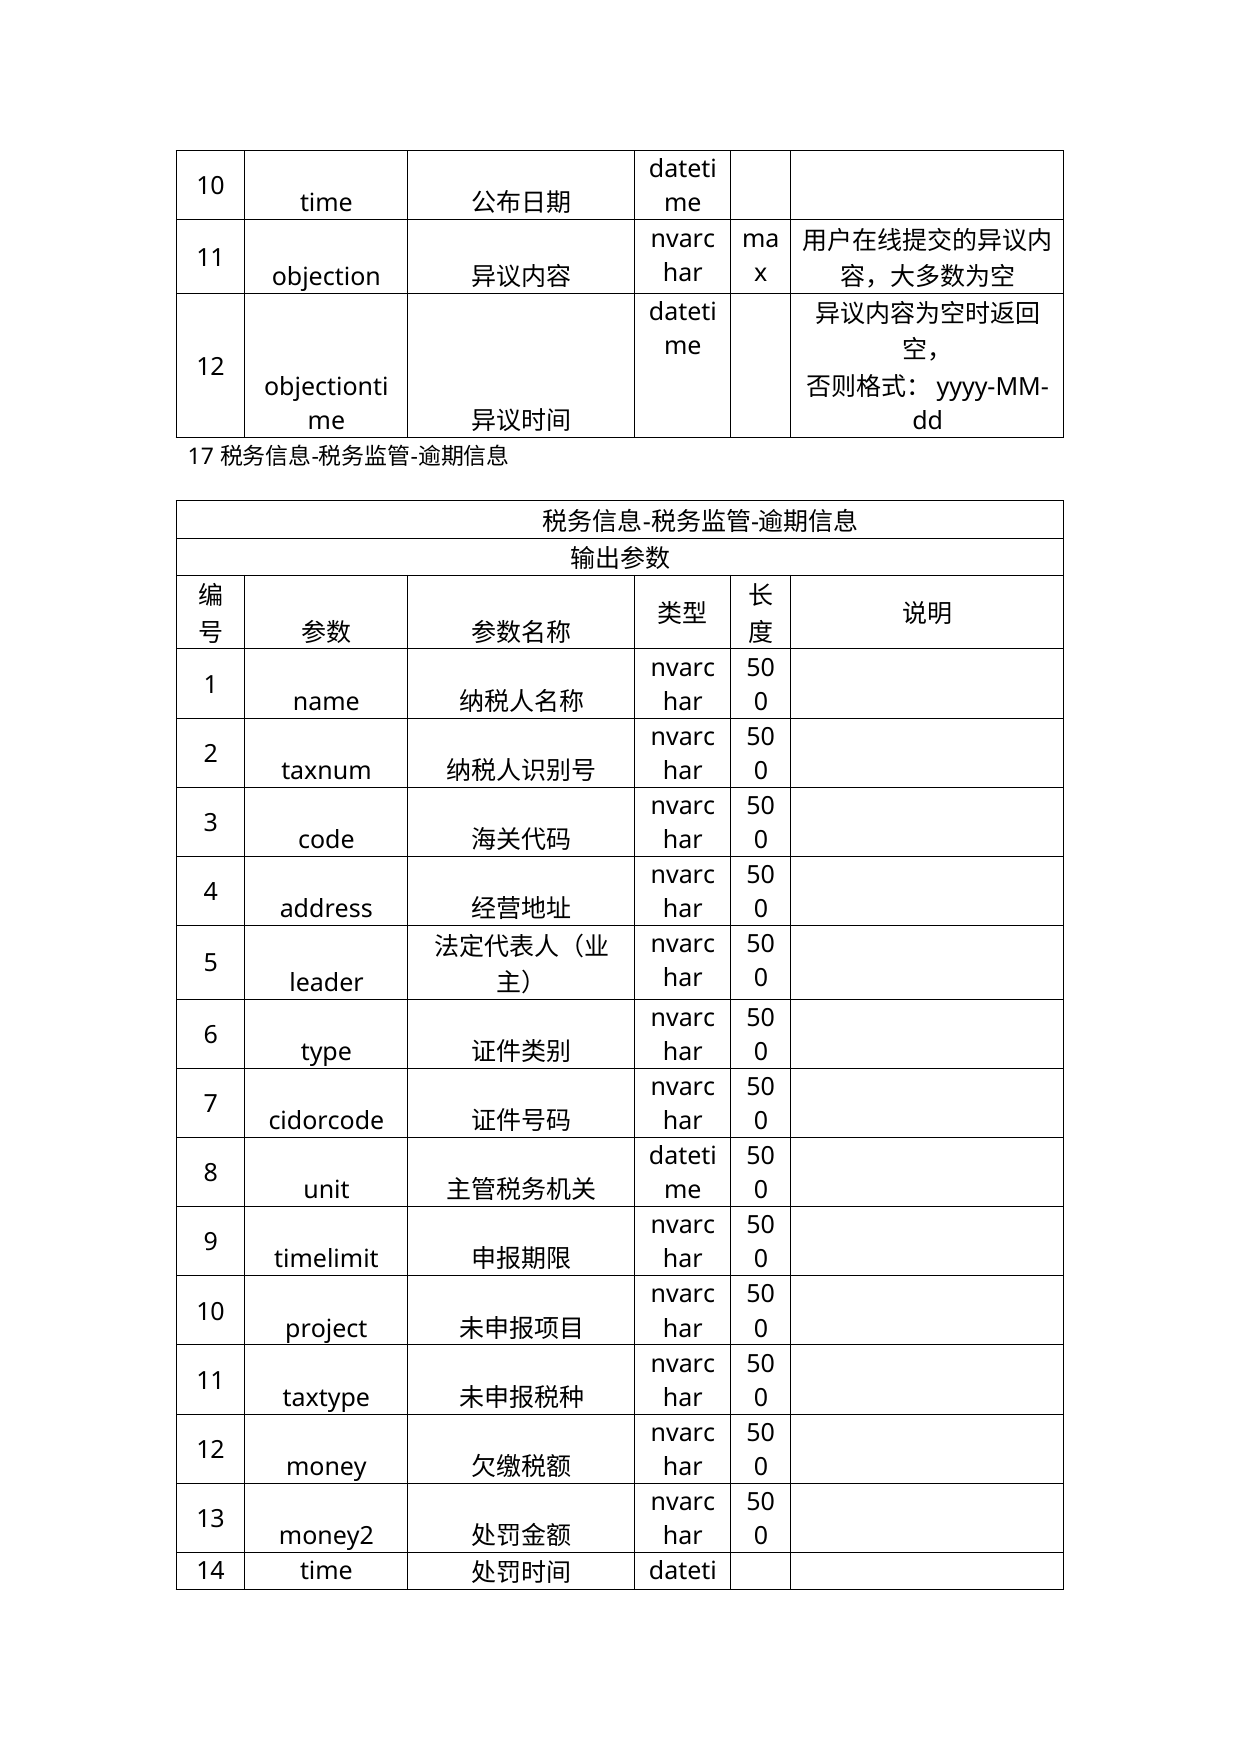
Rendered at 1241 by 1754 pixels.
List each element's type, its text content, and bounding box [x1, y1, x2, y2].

table_cell money2 [245, 1484, 407, 1552]
table_cell 12 [177, 1415, 244, 1483]
table_cell cidorcode [245, 1069, 407, 1137]
table_cell 500 [731, 1415, 790, 1483]
table_cell 4 [177, 857, 244, 925]
table_cell leader [245, 926, 407, 998]
table_cell 5 [177, 926, 244, 998]
table_cell 500 [731, 1484, 790, 1552]
table_cell nvarchar [635, 1207, 730, 1275]
table_cell 编号 [177, 576, 244, 648]
table_cell 14 [177, 1553, 244, 1589]
table_cell nvarchar [635, 788, 730, 856]
table_cell unit [245, 1138, 407, 1206]
table_cell datetime [635, 151, 730, 219]
table_header [177, 501, 337, 537]
table_cell 500 [731, 926, 790, 998]
table_cell [791, 1138, 1063, 1206]
table_cell 11 [177, 1345, 244, 1413]
table_cell 500 [731, 1000, 790, 1068]
table_cell 13 [177, 1484, 244, 1552]
table_cell taxnum [245, 719, 407, 787]
table_cell [791, 719, 1063, 787]
table_cell 500 [731, 788, 790, 856]
table_cell 10 [177, 1276, 244, 1344]
table_cell 参数名称 [408, 576, 634, 648]
table_cell 500 [731, 1345, 790, 1413]
table_cell 10 [177, 151, 244, 219]
table_cell [791, 649, 1063, 717]
table_cell [791, 857, 1063, 925]
text 17 税务信息-税务监管-逾期信息 [187, 438, 1053, 471]
table_cell 7 [177, 1069, 244, 1137]
table_cell [791, 1415, 1063, 1483]
table_cell nvarchar [635, 857, 730, 925]
table_cell [731, 294, 790, 437]
table_cell 说明 [791, 576, 1063, 648]
table_cell 异议内容为空时返回空， 否则格式： yyyy-MM-dd [791, 294, 1063, 437]
table_header 税务信息-税务监管-逾期信息 [338, 501, 1063, 537]
table_cell taxtype [245, 1345, 407, 1413]
table_cell [791, 1276, 1063, 1344]
table_cell project [245, 1276, 407, 1344]
table_cell 长度 [731, 576, 790, 648]
table_cell 2 [177, 719, 244, 787]
table_cell 处罚时间 [408, 1553, 634, 1589]
table_cell nvarchar [635, 1415, 730, 1483]
table_cell nvarchar [635, 1000, 730, 1068]
table_cell name [245, 649, 407, 717]
table_cell datetime [635, 1138, 730, 1206]
table_cell 500 [731, 719, 790, 787]
table_cell 11 [177, 220, 244, 293]
table_cell 输出参数 [177, 539, 1063, 575]
table_cell 异议时间 [408, 294, 634, 437]
table_cell [791, 1069, 1063, 1137]
table_cell datetime [635, 294, 730, 437]
table_cell [791, 1553, 1063, 1589]
table_cell max [731, 220, 790, 293]
table_cell time [245, 1553, 407, 1589]
table_cell 经营地址 [408, 857, 634, 925]
table_cell [791, 926, 1063, 998]
table_cell 公布日期 [408, 151, 634, 219]
table_cell [791, 1484, 1063, 1552]
table_cell nvarchar [635, 1345, 730, 1413]
table_cell 1 [177, 649, 244, 717]
table_cell 纳税人名称 [408, 649, 634, 717]
table_cell 12 [177, 294, 244, 437]
table_cell nvarchar [635, 649, 730, 717]
table_cell nvarchar [635, 1276, 730, 1344]
table_cell [791, 1345, 1063, 1413]
table_cell nvarchar [635, 220, 730, 293]
table_cell [731, 1553, 790, 1589]
table_cell 纳税人识别号 [408, 719, 634, 787]
table_cell 500 [731, 1069, 790, 1137]
table_cell [791, 788, 1063, 856]
table_cell 证件号码 [408, 1069, 634, 1137]
table_cell datetime [635, 1553, 730, 1589]
table_cell nvarchar [635, 1069, 730, 1137]
table_cell 未申报项目 [408, 1276, 634, 1344]
table_cell 申报期限 [408, 1207, 634, 1275]
table_cell code [245, 788, 407, 856]
table_cell nvarchar [635, 719, 730, 787]
table_cell 500 [731, 1207, 790, 1275]
table_cell 法定代表人（业主） [408, 926, 634, 998]
table_cell 参数 [245, 576, 407, 648]
table_cell 500 [731, 857, 790, 925]
table_cell nvarchar [635, 926, 730, 998]
table_cell 8 [177, 1138, 244, 1206]
table_cell objection [245, 220, 407, 293]
table_cell [731, 151, 790, 219]
table_cell [791, 1207, 1063, 1275]
table_cell 用户在线提交的异议内 容，大多数为空 [791, 220, 1063, 293]
table_cell 500 [731, 1276, 790, 1344]
table_cell 9 [177, 1207, 244, 1275]
table_cell 500 [731, 649, 790, 717]
table_cell [791, 1000, 1063, 1068]
table_cell 欠缴税额 [408, 1415, 634, 1483]
table_cell 3 [177, 788, 244, 856]
table_cell 异议内容 [408, 220, 634, 293]
table_cell 类型 [635, 576, 730, 648]
table_cell 6 [177, 1000, 244, 1068]
table_cell 500 [731, 1138, 790, 1206]
table_cell nvarchar [635, 1484, 730, 1552]
table_cell 证件类别 [408, 1000, 634, 1068]
table_cell objectiontime [245, 294, 407, 437]
table_cell time [245, 151, 407, 219]
table_cell address [245, 857, 407, 925]
table_cell timelimit [245, 1207, 407, 1275]
table_cell 处罚金额 [408, 1484, 634, 1552]
table_cell 海关代码 [408, 788, 634, 856]
table_cell type [245, 1000, 407, 1068]
table_cell money [245, 1415, 407, 1483]
table_cell 主管税务机关 [408, 1138, 634, 1206]
table_cell [791, 151, 1063, 219]
table_cell 未申报税种 [408, 1345, 634, 1413]
